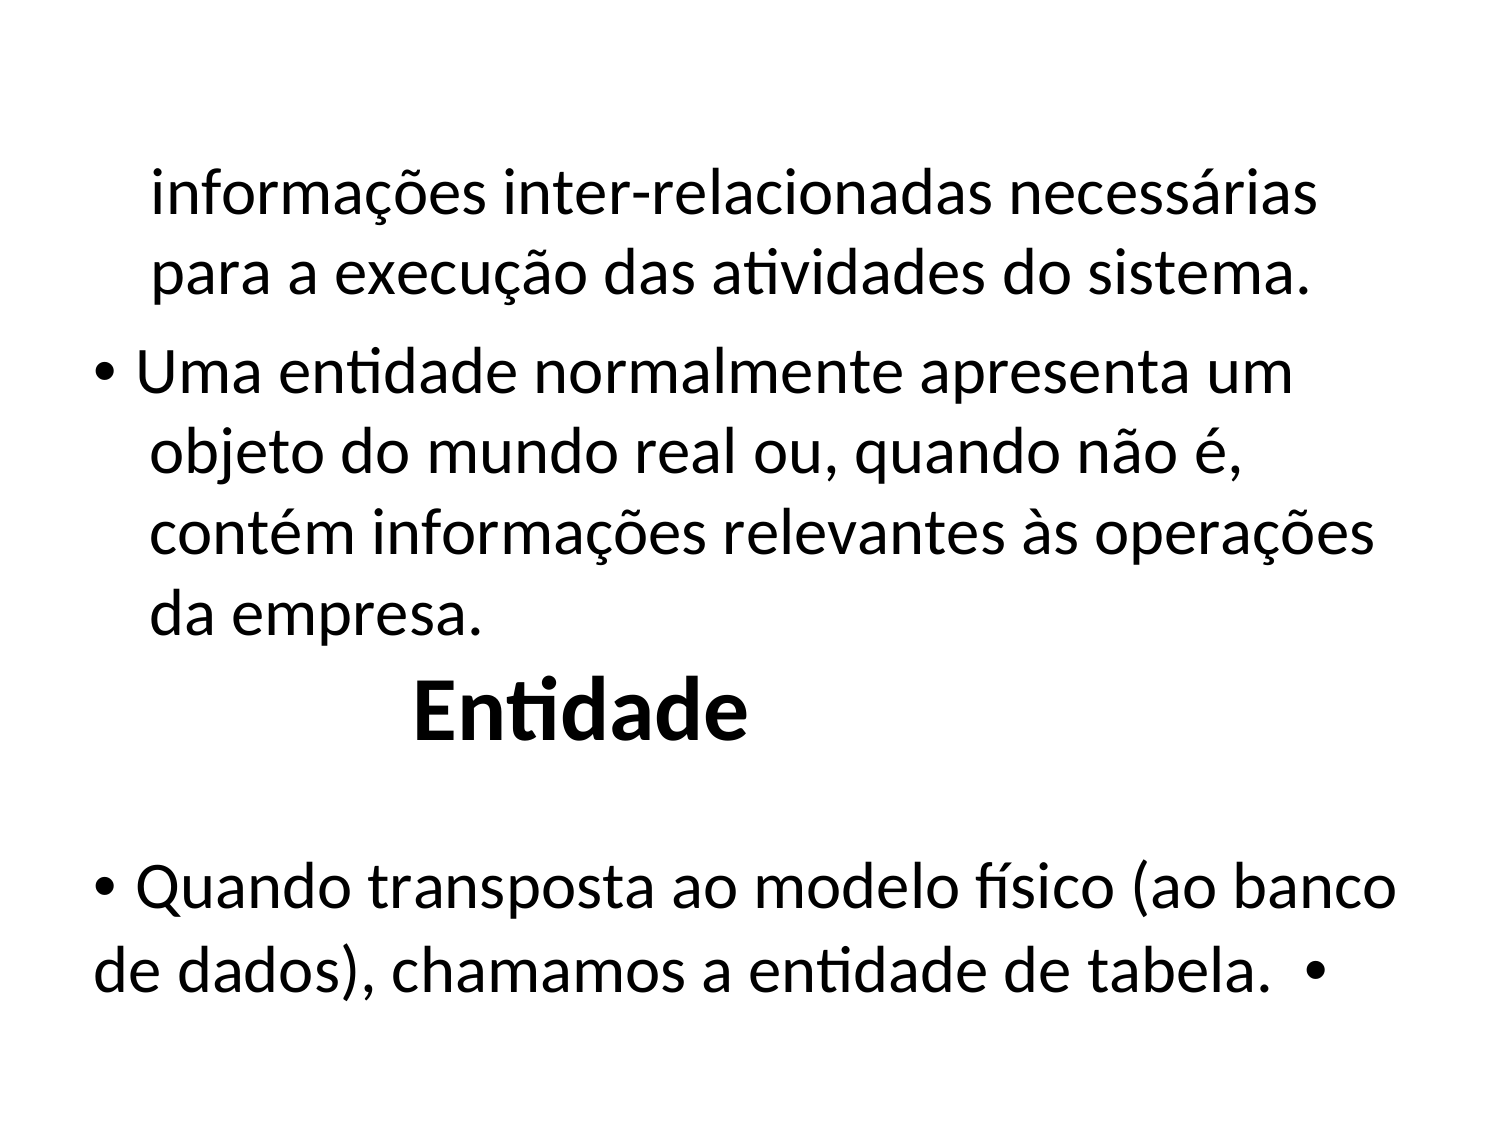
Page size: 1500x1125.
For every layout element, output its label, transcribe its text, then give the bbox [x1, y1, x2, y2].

text • Uma entidade normalmente apresenta um objeto do mundo real ou, quando não é, contém informações relevantes às operações da empresa. [93, 329, 1380, 652]
text Entidade [412, 652, 1445, 763]
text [93, 844, 1423, 1009]
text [93, 150, 1327, 311]
